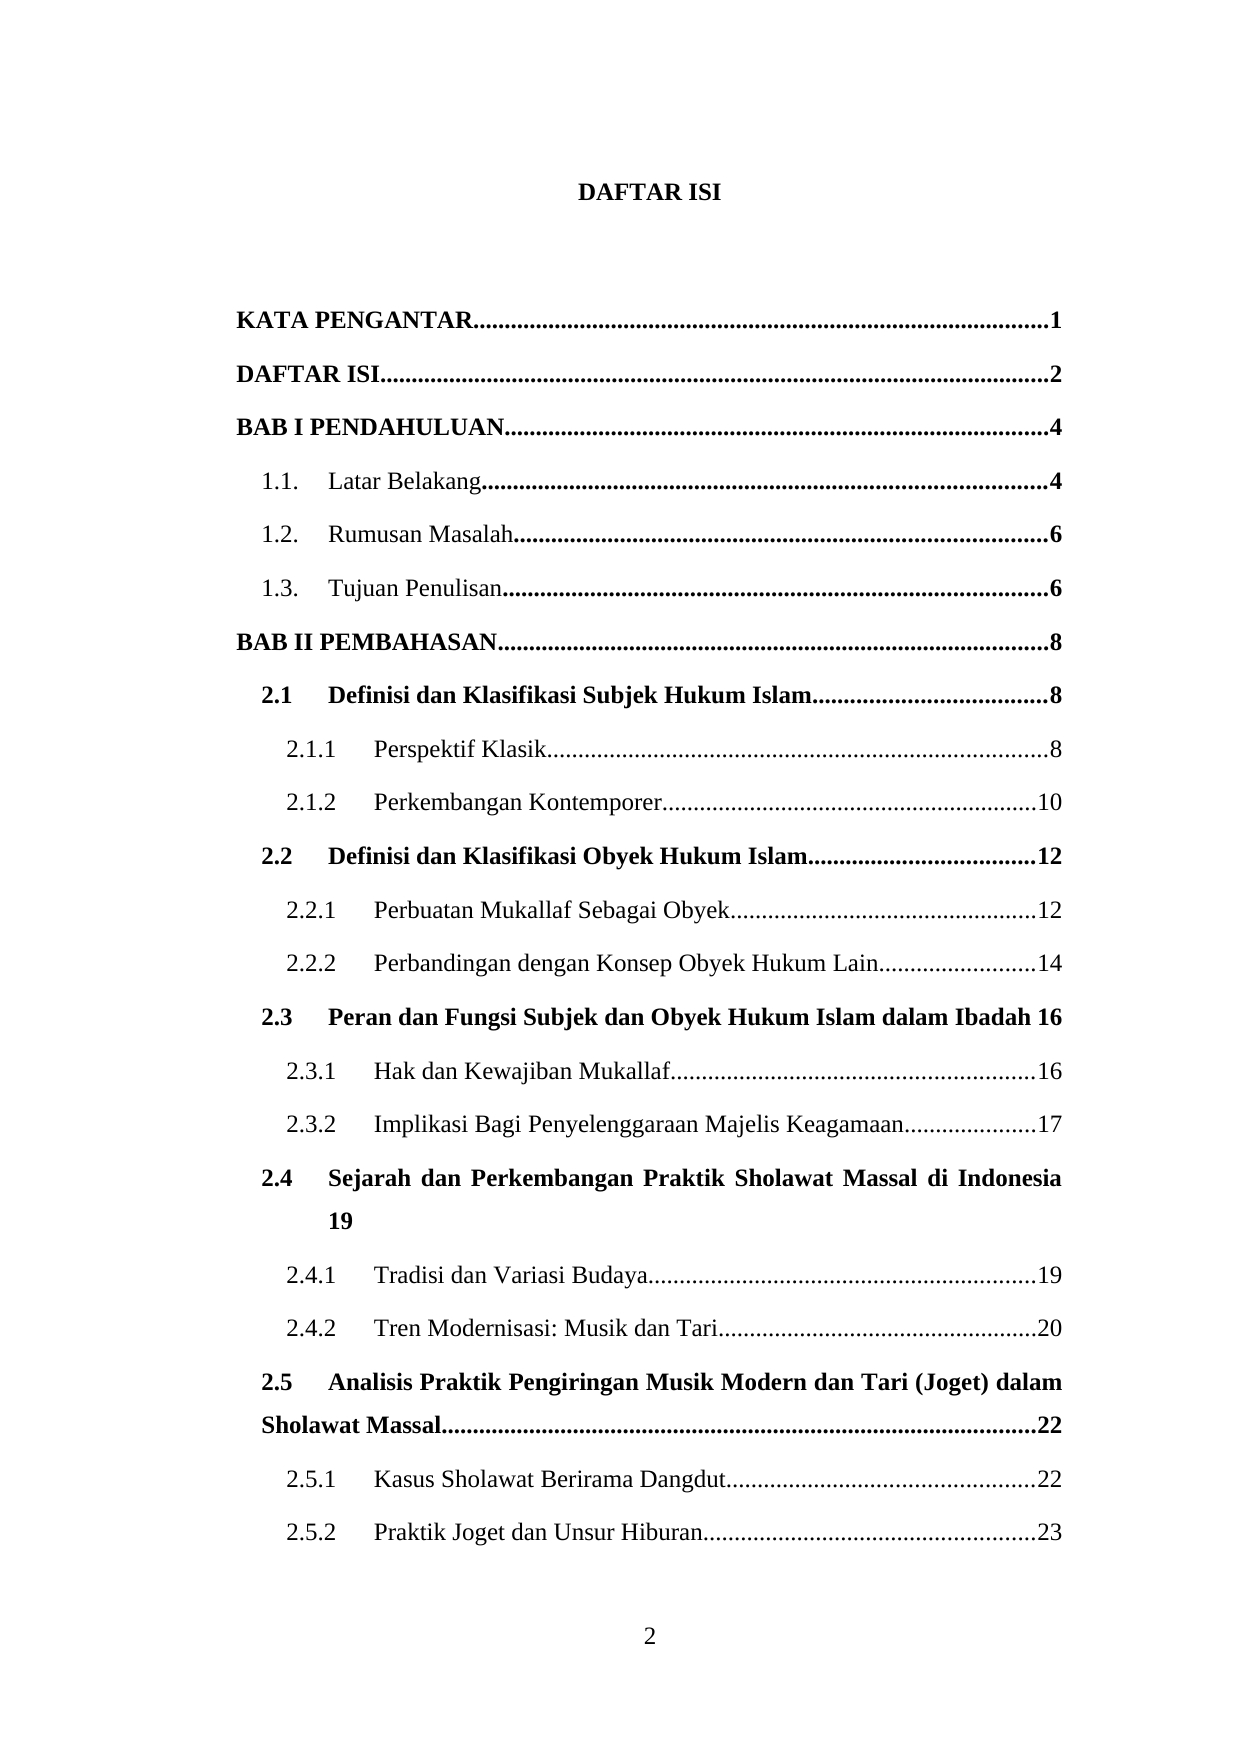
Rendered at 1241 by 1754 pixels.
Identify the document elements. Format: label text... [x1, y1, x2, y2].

subtitle DAFTAR ISI [236, 177, 1063, 206]
